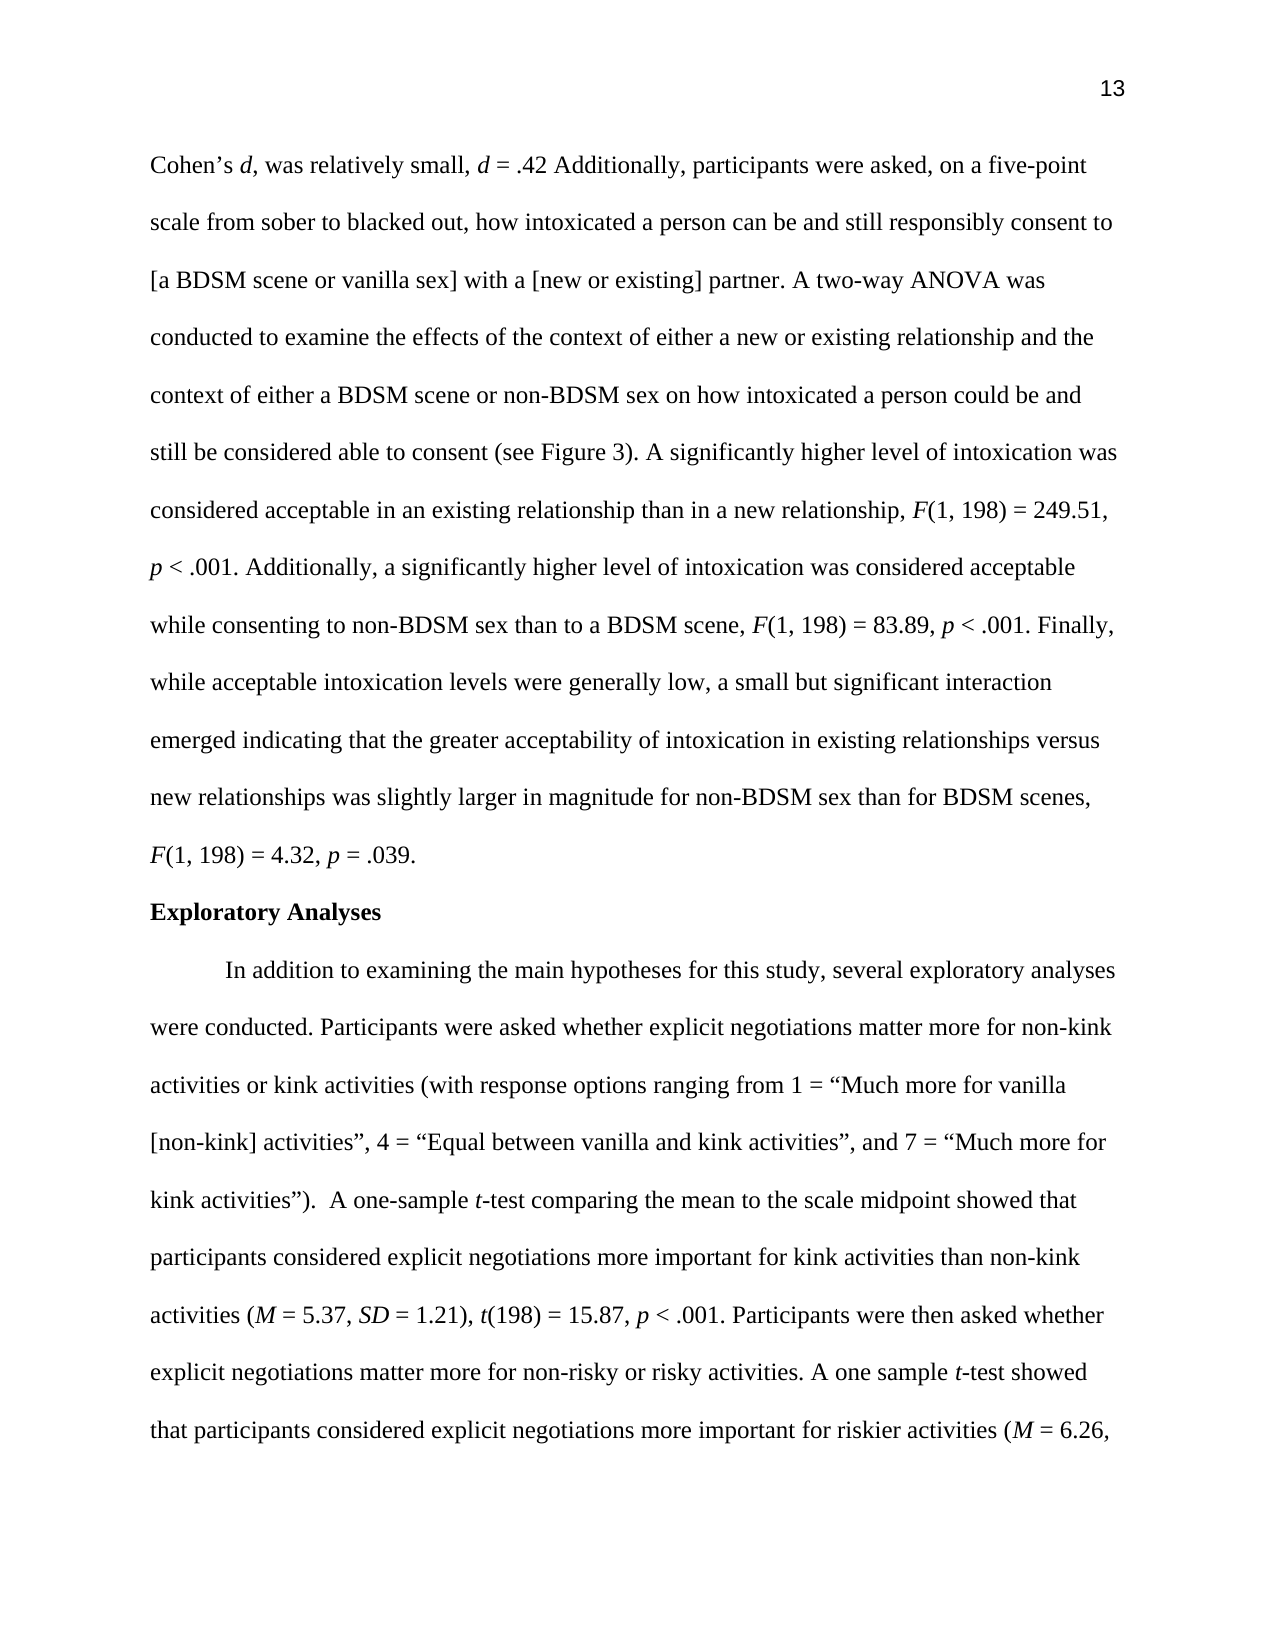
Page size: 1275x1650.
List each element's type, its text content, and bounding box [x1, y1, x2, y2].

text Exploratory Analyses [150, 897, 1125, 926]
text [150, 955, 1125, 1444]
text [150, 150, 1125, 869]
